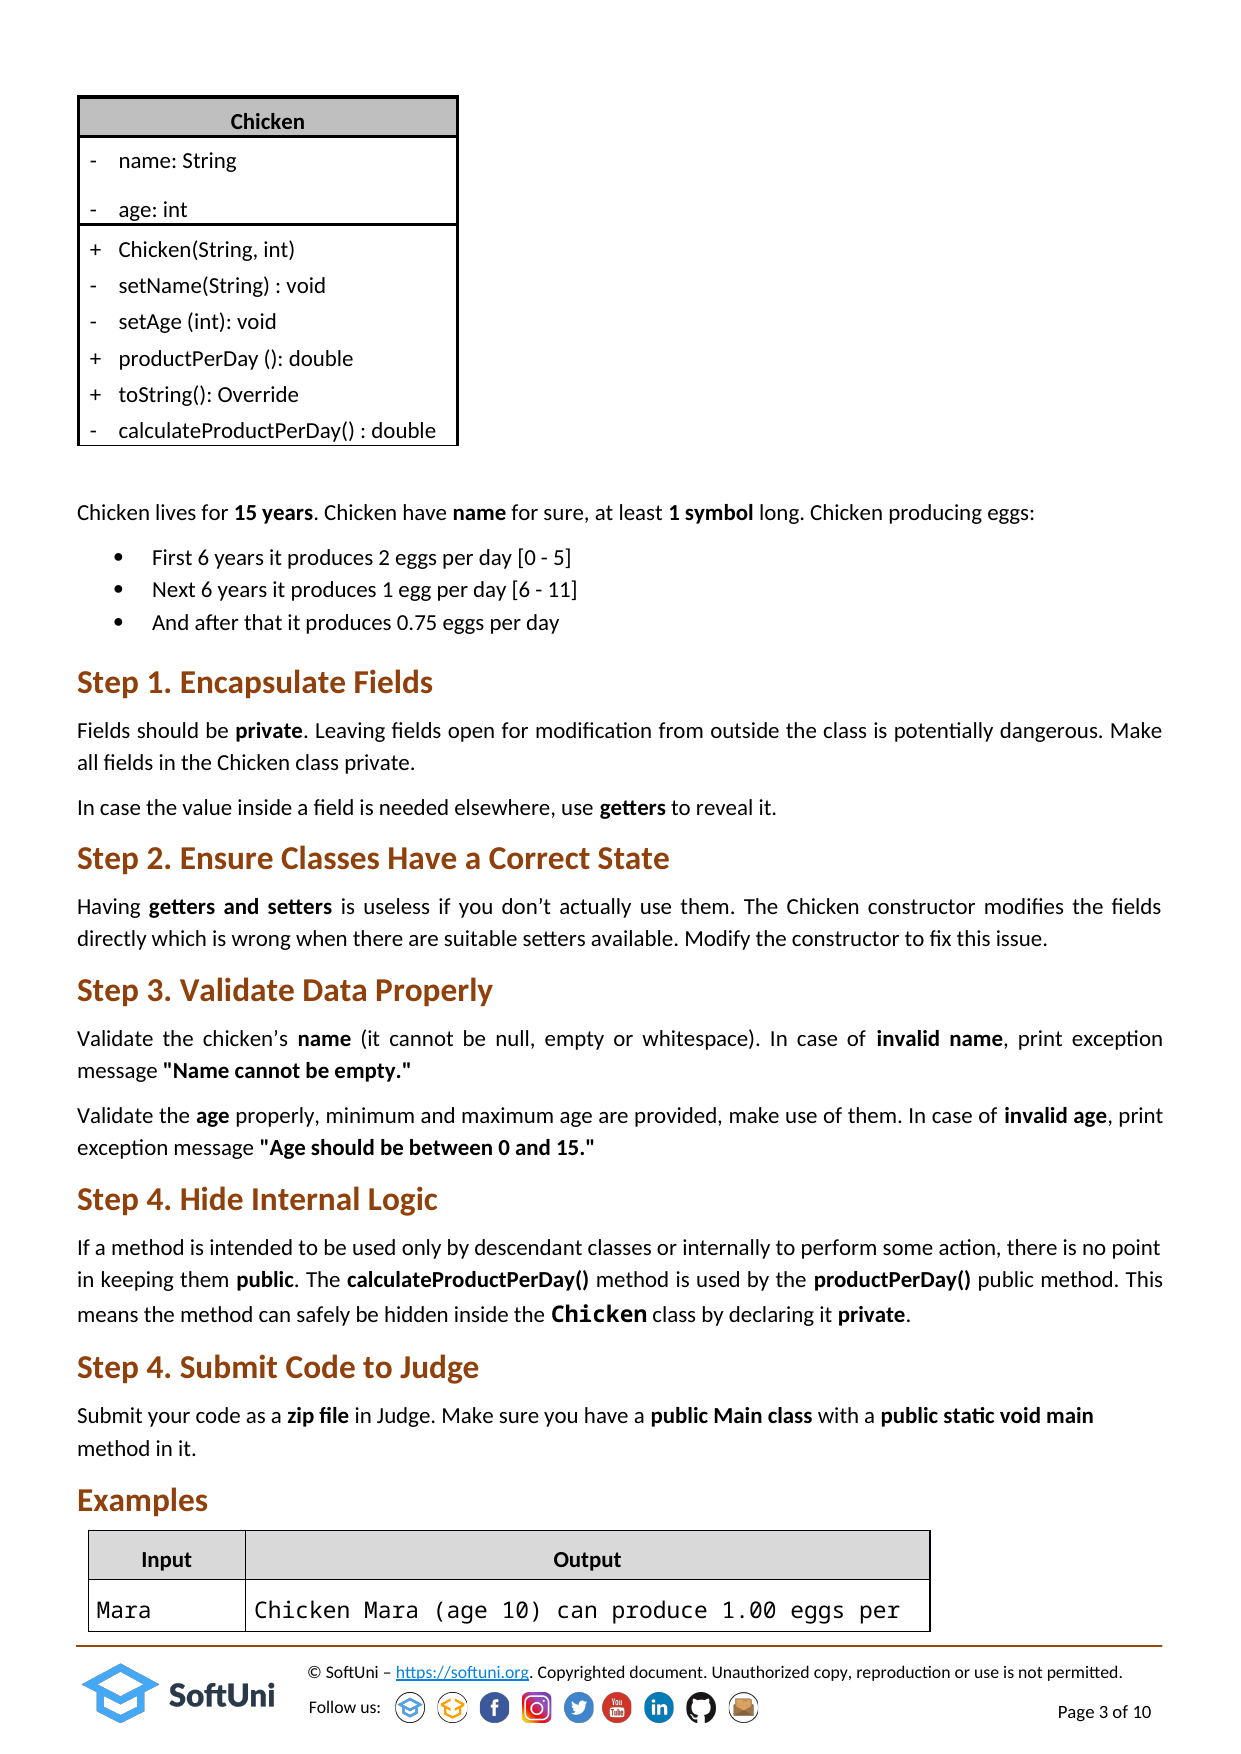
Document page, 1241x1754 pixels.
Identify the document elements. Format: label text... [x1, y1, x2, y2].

subtitle Step 4. Hide Internal Logic [77, 1178, 1163, 1219]
picture [658, 1705, 667, 1714]
picture [479, 1692, 510, 1723]
picture [564, 1692, 594, 1723]
subtitle Step 4. Submit Code to Judge [77, 1347, 1163, 1387]
text Validate the age properly, minimum and maximum age are provided, make use of them. In case of invalid age, print exception message "Age should be between 0 and 15." [77, 1101, 1163, 1161]
text Fields should be private. Leaving fields open for modification from outside the class is potentially dangerous. Make all fields in the Chicken class private. [77, 716, 1163, 776]
table_cell Mara 10 [89, 1580, 245, 1631]
subtitle Step 1. Encapsulate Fields [77, 661, 1163, 701]
text Having getters and setters is useless if you don’t actually use them. The Chicken constructor modifies the fields directly which is wrong when there are suitable setters available. Modify the constructor to fix this issue. [77, 892, 1163, 953]
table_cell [246, 1580, 929, 1631]
picture [686, 1692, 716, 1723]
table_cell calculateProductPerDay() : double [107, 408, 456, 444]
picture [728, 1692, 759, 1723]
table_cell setName(String) : void [107, 263, 456, 299]
picture [644, 1714, 653, 1723]
text If a method is intended to be used only by descendant classes or internally to perform some action, there is no point in keeping them public. The calculateProductPerDay() method is used by the productPerDay() public method. This means the method can safely be hidden inside the Chicken class by declaring it private. [77, 1233, 1163, 1329]
picture [522, 1692, 552, 1723]
table_cell - [80, 187, 107, 223]
table_cell - [80, 138, 107, 187]
picture [644, 1692, 653, 1701]
picture [602, 1692, 632, 1723]
table_cell - [80, 263, 107, 299]
table_header Output [246, 1531, 929, 1579]
table_cell productPerDay (): double [107, 335, 456, 372]
picture [437, 1692, 468, 1723]
list First 6 years it produces 2 eggs per day [0 - 5] [114, 543, 1163, 571]
picture [665, 1714, 674, 1723]
table_cell - [80, 408, 107, 444]
table_cell setAge (int): void [107, 299, 456, 335]
picture [75, 1658, 281, 1729]
table_cell name: String [107, 138, 456, 187]
table_cell toString(): Override [107, 372, 456, 408]
picture [665, 1692, 674, 1701]
table_cell + [80, 226, 107, 263]
table_cell + [80, 372, 107, 408]
table_cell - [80, 299, 107, 335]
subtitle Step 2. Ensure Classes Have a Correct State [77, 837, 1163, 878]
subtitle Examples [77, 1478, 1163, 1519]
text Validate the chicken’s name (it cannot be null, empty or whitespace). In case of invalid name, print exception message "Name cannot be empty." [77, 1024, 1163, 1084]
table_header Input [89, 1531, 245, 1579]
subtitle Step 3. Validate Data Properly [77, 969, 1163, 1010]
text Chicken lives for 15 years. Chicken have name for sure, at least 1 symbol long. Chicken producing eggs: [77, 498, 1163, 527]
table_cell age: int [107, 187, 456, 223]
table_cell Chicken(String, int) [107, 226, 456, 263]
text In case the value inside a field is needed elsewhere, use getters to reveal it. [77, 793, 1163, 821]
picture [395, 1692, 425, 1723]
text Submit your code as a zip file in Judge. Make sure you have a public Main class with a public static void main method in it. [77, 1402, 1163, 1462]
list And after that it produces 0.75 eggs per day [114, 608, 1163, 636]
table_cell + [80, 335, 107, 372]
list Next 6 years it produces 1 egg per day [6 - 11] [114, 575, 1163, 603]
table_header Chicken [80, 99, 456, 135]
